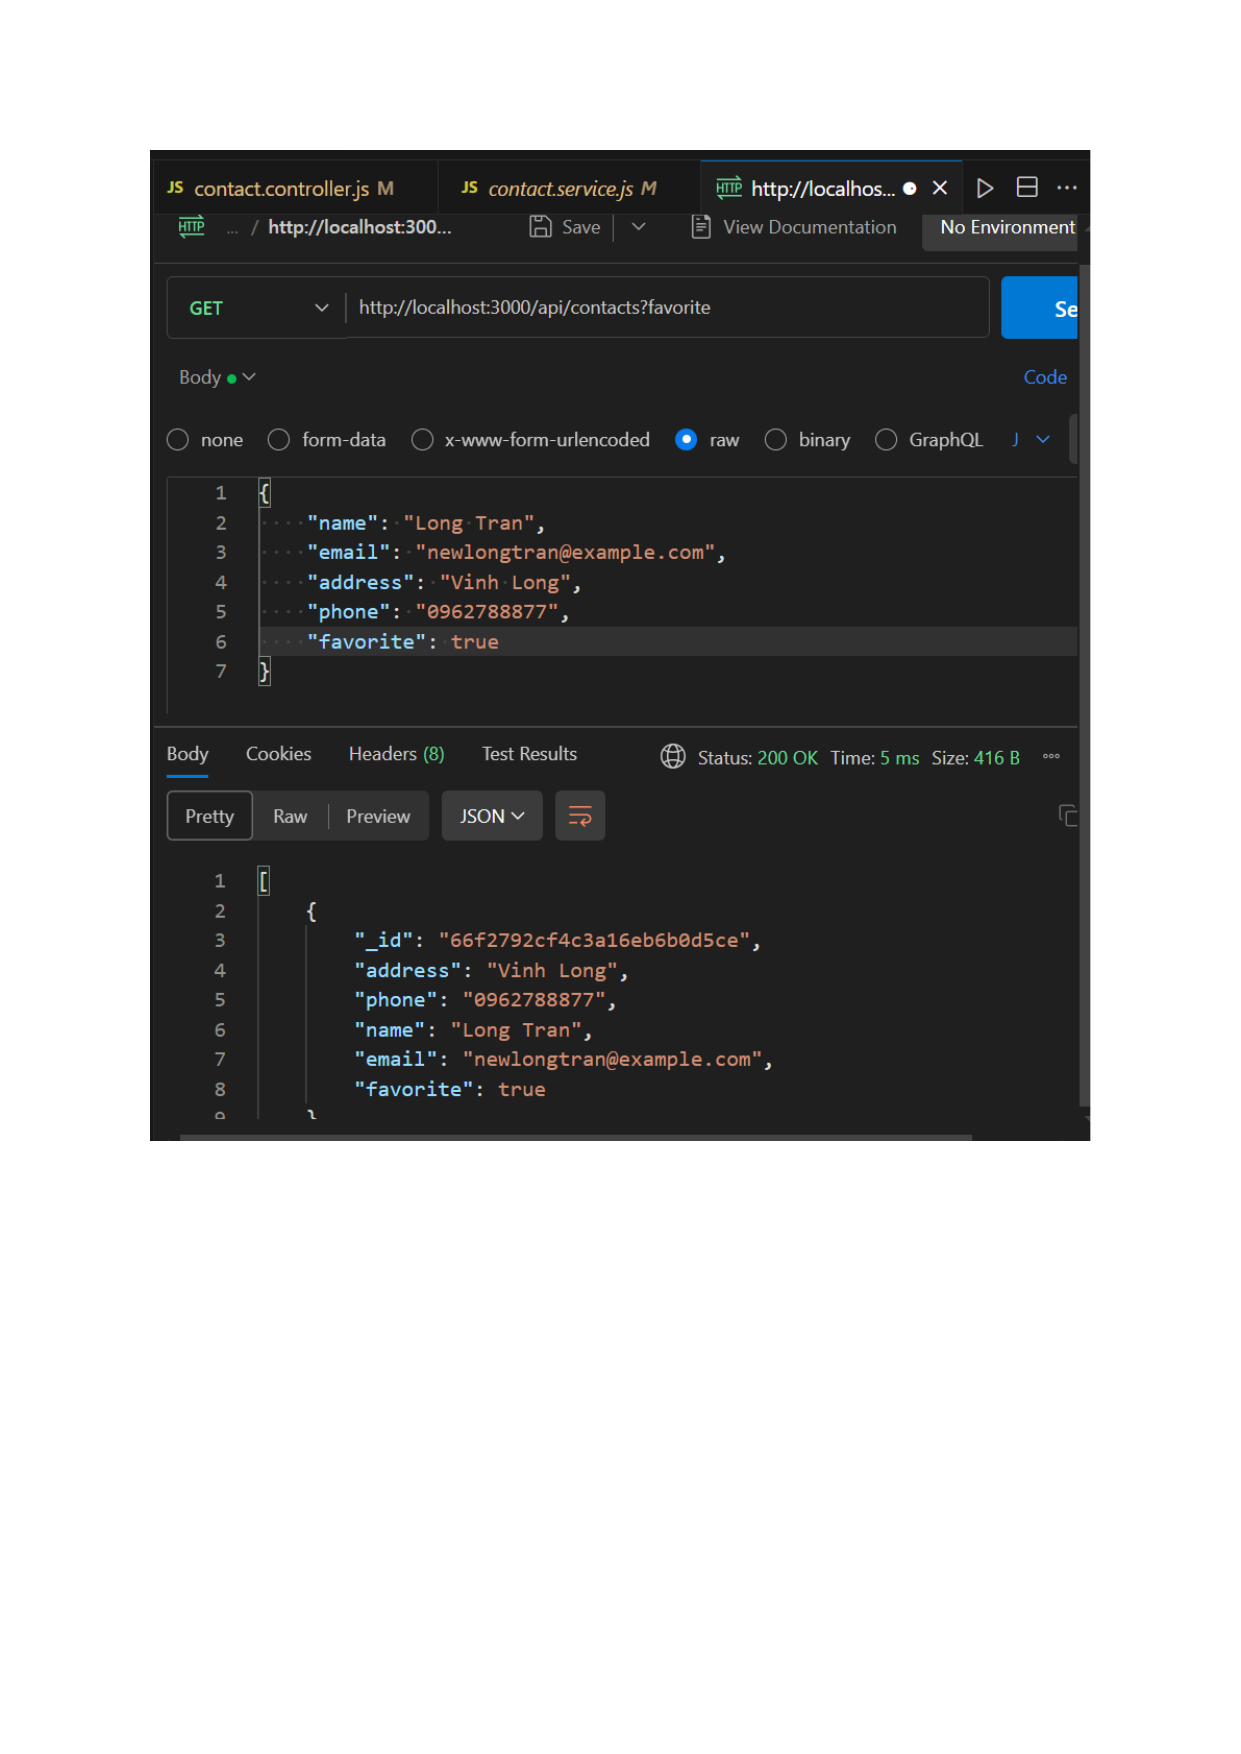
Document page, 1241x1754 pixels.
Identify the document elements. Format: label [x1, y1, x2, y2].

picture [150, 150, 1091, 1141]
